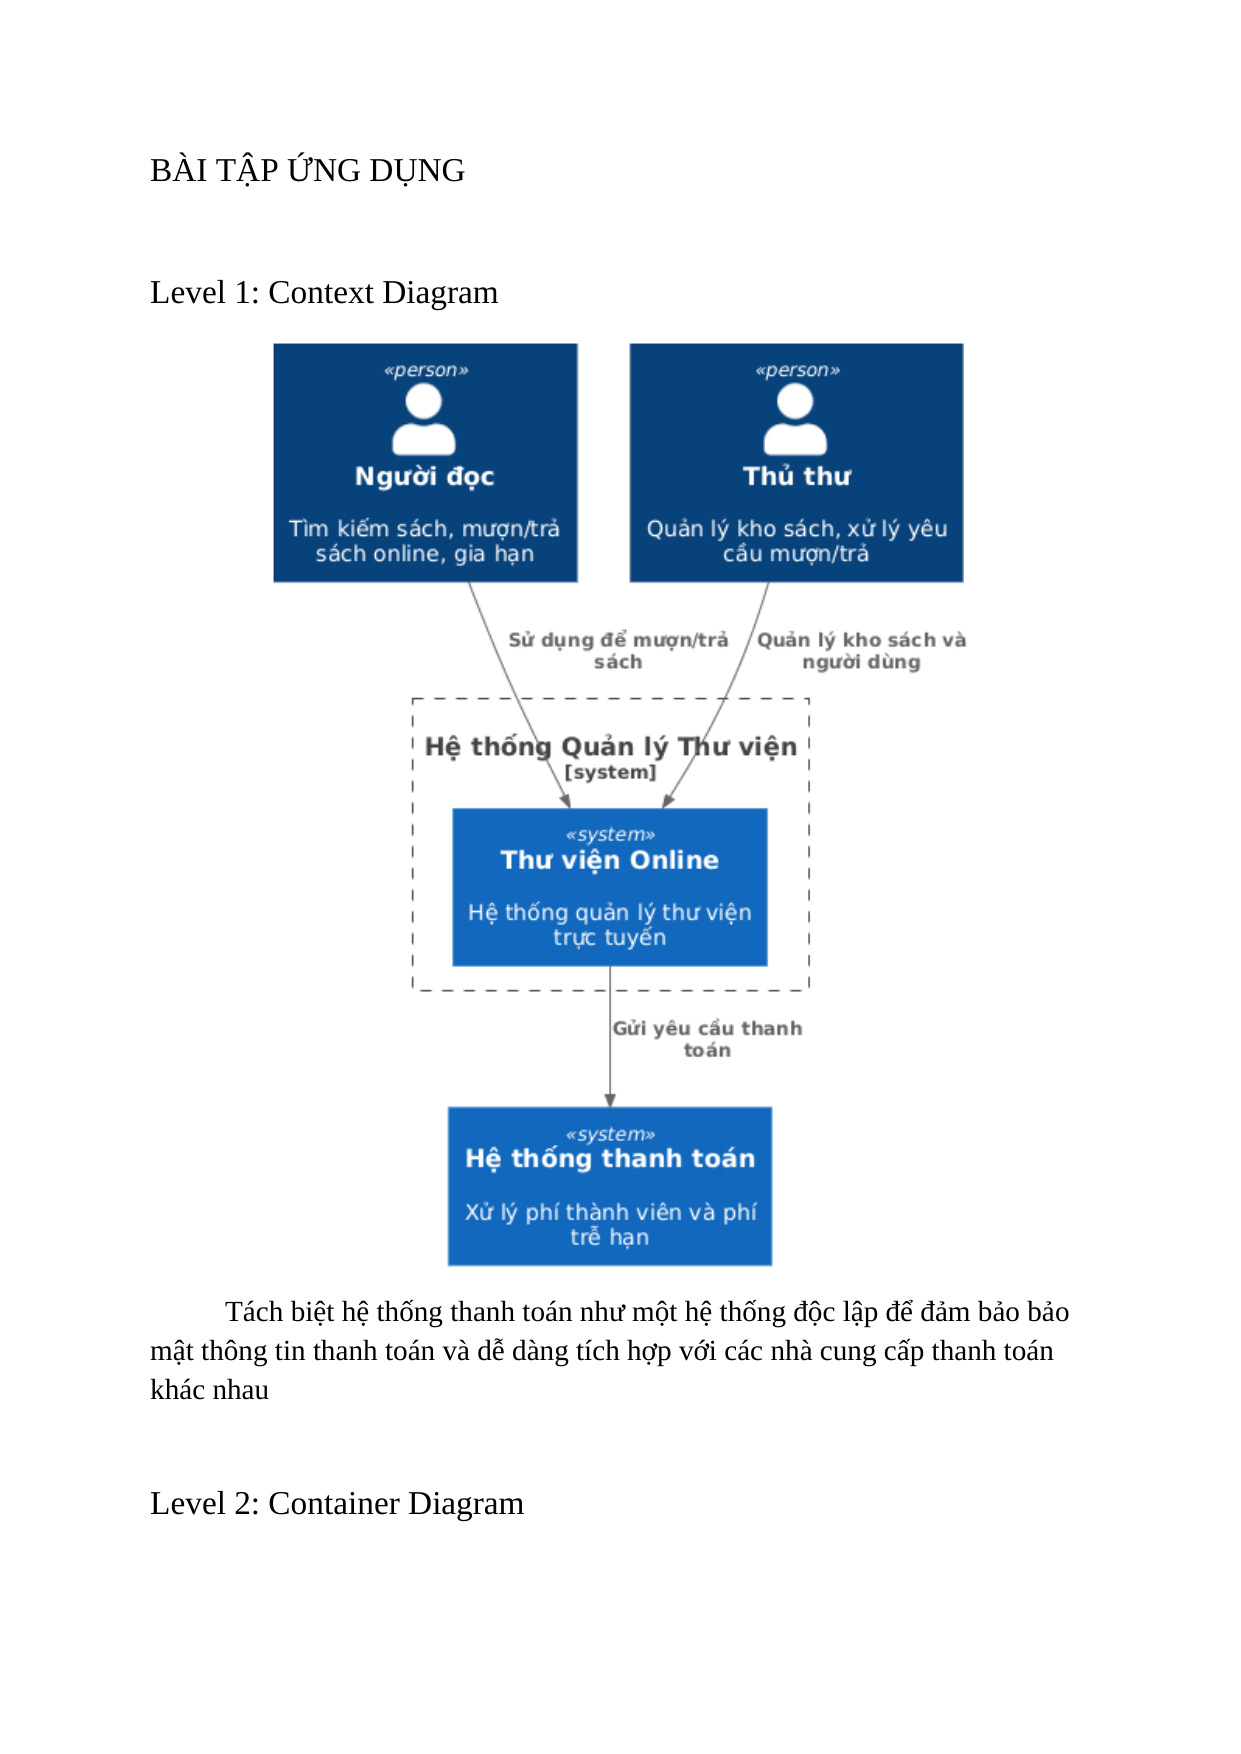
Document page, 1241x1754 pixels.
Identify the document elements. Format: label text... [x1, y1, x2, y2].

text Tách biệt hệ thống thanh toán như một hệ thống độc lập để đảm bảo bảo mật thông tin thanh toán và dễ dàng tích hợp với các nhà cung cấp thanh toán khác nhau [150, 1294, 1090, 1406]
text BÀI TẬP ỨNG DỤNG [150, 150, 1090, 188]
text Level 1: Context Diagram [150, 272, 1090, 310]
text Level 2: Container Diagram [150, 1483, 1090, 1521]
